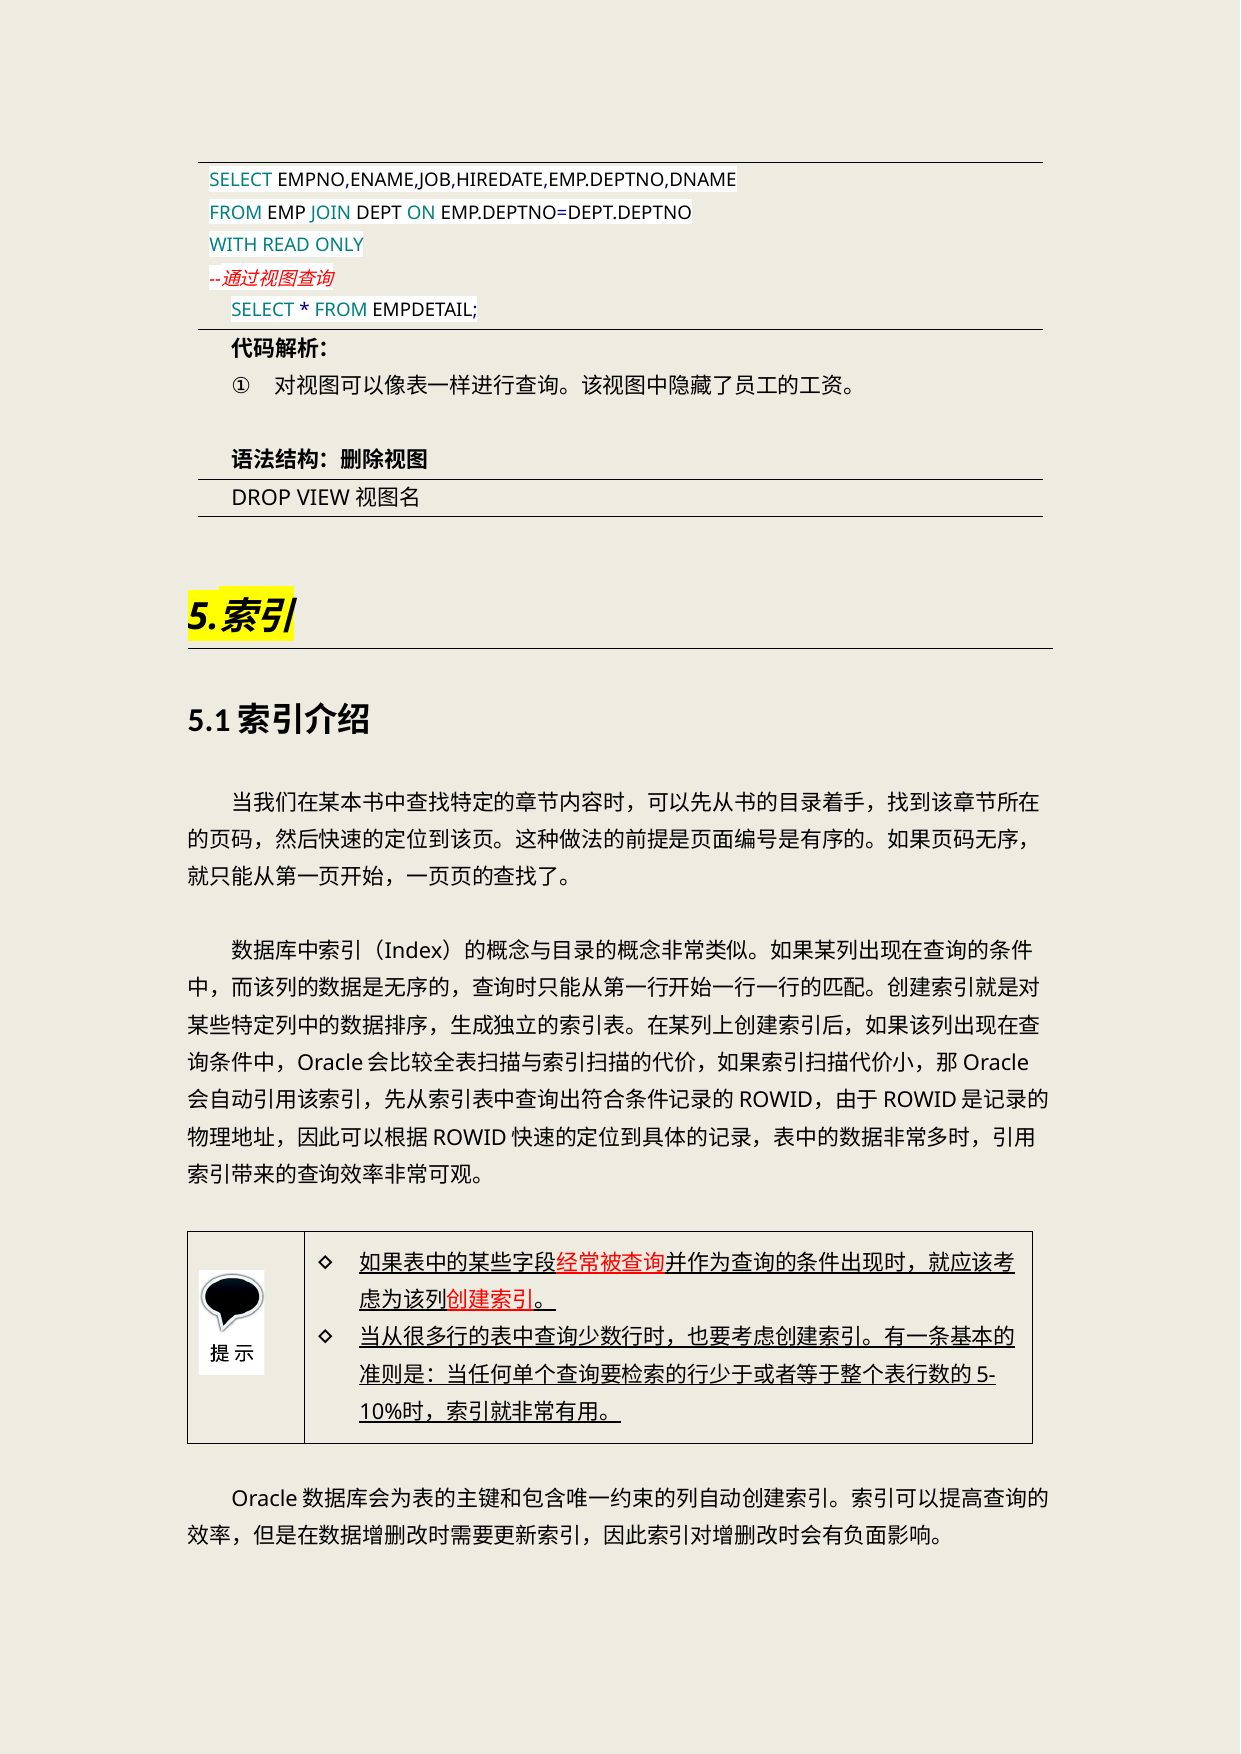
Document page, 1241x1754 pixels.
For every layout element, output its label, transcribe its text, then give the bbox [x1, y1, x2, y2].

table_header DROP VIEW 视图名 [198, 480, 1042, 516]
list 5.索引 [187, 581, 1053, 649]
text 代码解析： [231, 330, 1031, 363]
text 数据库中索引（Index）的概念与目录的概念非常类似。如果某列出现在查询的条件中，而该列的数据是无序的，查询时只能从第一行开始一行一行的匹配。创建索引就是对某些特定列中的数据排序，生成独立的索引表。在某列上创建索引后，如果该列出现在查询条件中，Oracle会比较全表扫描与索引扫描的代价，如果索引扫描代价小，那Oracle会自动引用该索引，先从索引表中查询出符合条件记录的ROWID，由于ROWID是记录的物理地址，因此可以根据ROWID快速的定位到具体的记录，表中的数据非常多时，引用索引带来的查询效率非常可观。 [187, 933, 1053, 1189]
text 当我们在某本书中查找特定的章节内容时，可以先从书的目录着手，找到该章节所在的页码，然后快速的定位到该页。这种做法的前提是页面编号是有序的。如果页码无序，就只能从第一页开始，一页页的查找了。 [187, 784, 1053, 891]
table_header 如果表中的某些字段经常被查询并作为查询的条件出现时，就应该考虑为该列创建索引。 当从很多行的表中查询少数行时，也要考虑创建索引。有一条基本的准则是：当任何单个查询要检索的行少于或者等于整个表行数的5-10%时，索引就非常有用。 [305, 1232, 1032, 1443]
text Oracle数据库会为表的主键和包含唯一约束的列自动创建索引。索引可以提高查询的效率，但是在数据增删改时需要更新索引，因此索引对增删改时会有负面影响。 [187, 1481, 1053, 1550]
text 语法结构：删除视图 [231, 442, 1031, 474]
subtitle 5.1 索引介绍 [187, 684, 1053, 749]
table_header [188, 1232, 304, 1443]
list 对视图可以像表一样进行查询。该视图中隐藏了员工的工资。 [231, 367, 1053, 400]
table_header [198, 163, 1042, 329]
picture [198, 1270, 265, 1375]
